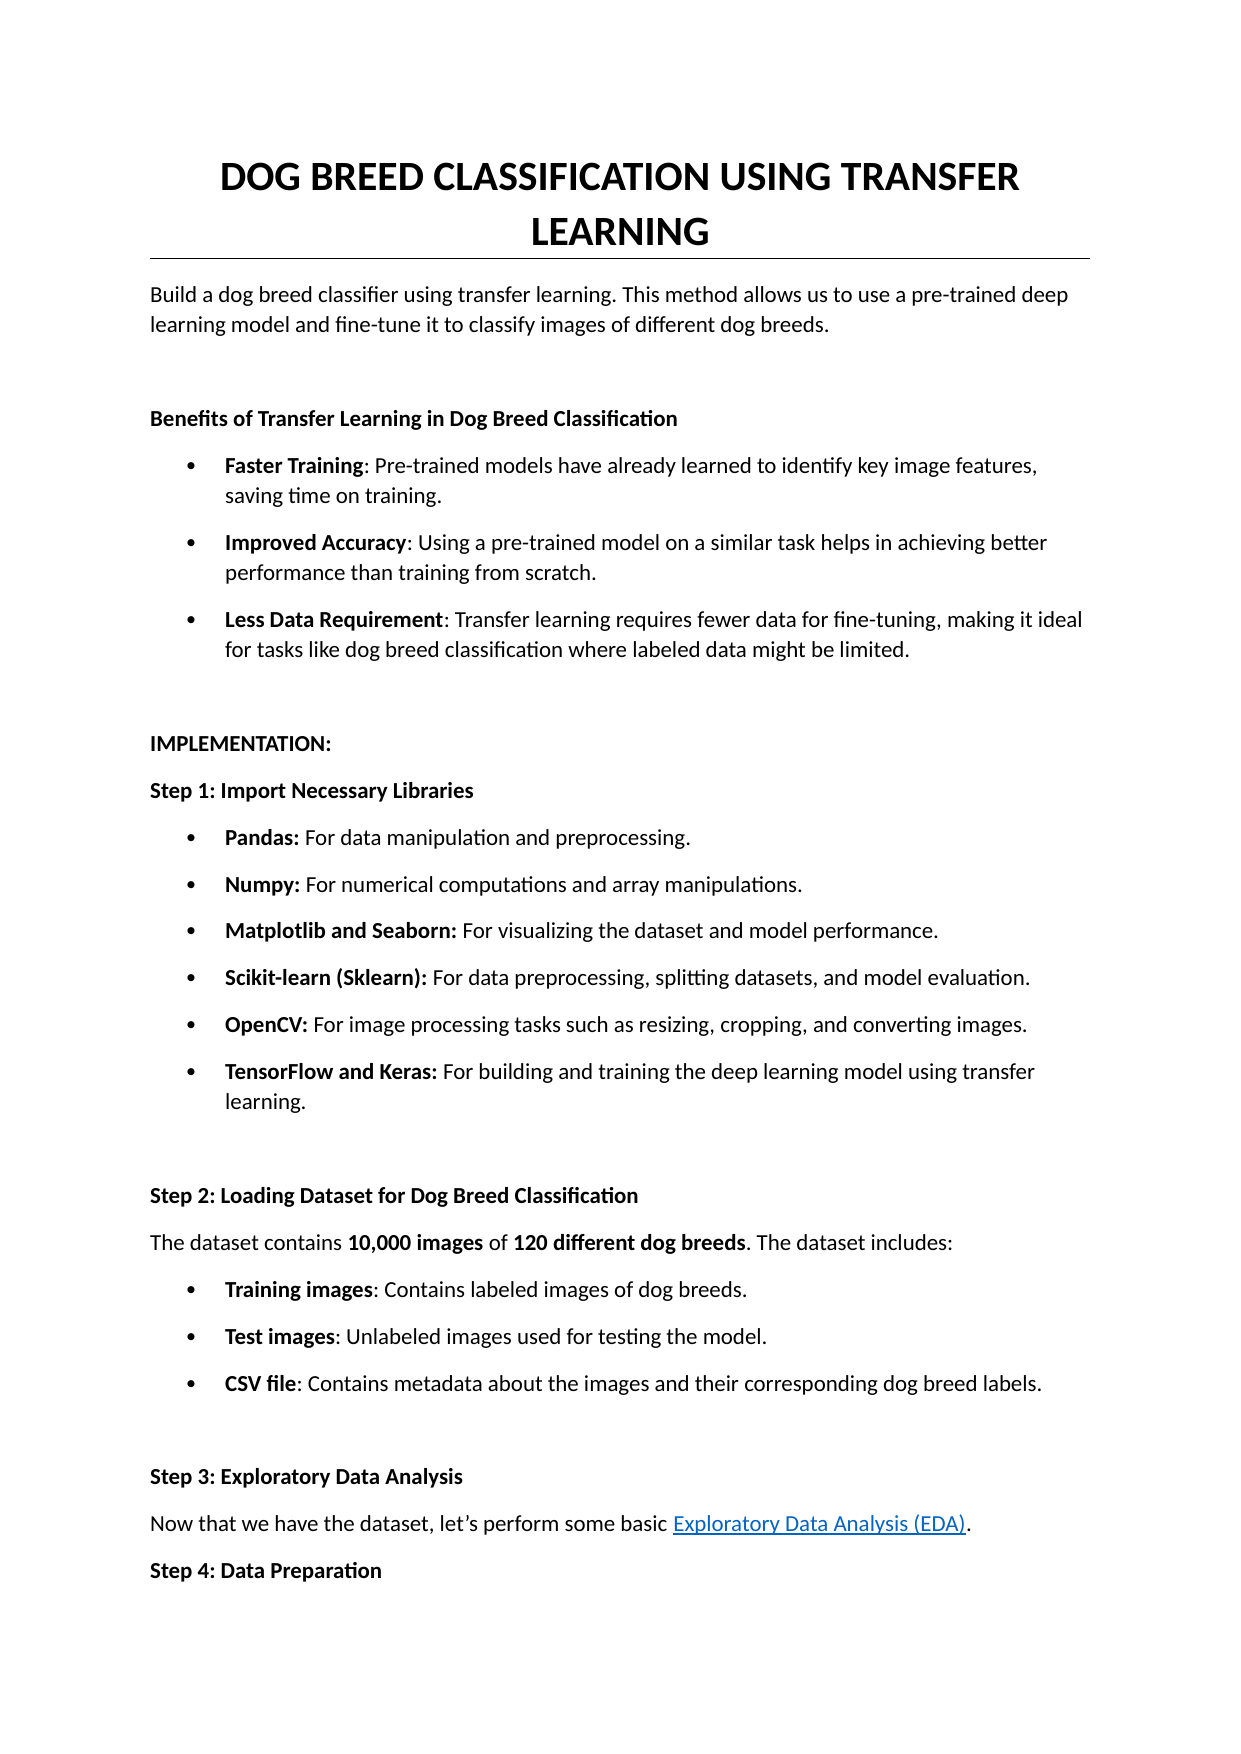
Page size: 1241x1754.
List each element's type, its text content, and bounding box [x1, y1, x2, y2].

list Scikit-learn (Sklearn): For data preprocessing, splitting datasets, and model evaluation. [187, 963, 1090, 991]
text DOG BREED CLASSIFICATION USING TRANSFER LEARNING [150, 150, 1090, 258]
list Faster Training: Pre-trained models have already learned to identify key image features, saving time on training. [187, 451, 1090, 509]
list Test images: Unlabeled images used for testing the model. [187, 1322, 1090, 1350]
text IMPLEMENTATION: [150, 729, 1090, 757]
text Step 4: Data Preparation [150, 1556, 1090, 1584]
text Step 3: Exploratory Data Analysis [150, 1462, 1090, 1490]
list Pandas: For data manipulation and preprocessing. [187, 823, 1090, 851]
text Benefits of Transfer Learning in Dog Breed Classification [150, 404, 1090, 432]
text Step 2: Loading Dataset for Dog Breed Classification [150, 1181, 1090, 1209]
list CSV file: Contains metadata about the images and their corresponding dog breed labels. [187, 1369, 1090, 1397]
list OpenCV: For image processing tasks such as resizing, cropping, and converting images. [187, 1010, 1090, 1038]
text Step 1: Import Necessary Libraries [150, 776, 1090, 804]
text Build a dog breed classifier using transfer learning. This method allows us to use a pre-trained deep learning model and fine-tune it to classify images of different dog breeds. [150, 280, 1090, 338]
list Matplotlib and Seaborn: For visualizing the dataset and model performance. [187, 917, 1090, 944]
list Numpy: For numerical computations and array manipulations. [187, 870, 1090, 898]
list Less Data Requirement: Transfer learning requires fewer data for fine-tuning, making it ideal for tasks like dog breed classification where labeled data might be limited. [187, 605, 1090, 663]
list Training images: Contains labeled images of dog breeds. [187, 1275, 1090, 1303]
list Improved Accuracy: Using a pre-trained model on a similar task helps in achieving better performance than training from scratch. [187, 528, 1090, 586]
text The dataset contains 10,000 images of 120 different dog breeds. The dataset includes: [150, 1228, 1090, 1256]
list TensorFlow and Keras: For building and training the deep learning model using transfer learning. [187, 1057, 1090, 1115]
text Now that we have the dataset, let’s perform some basic Exploratory Data Analysis (EDA). [150, 1509, 1090, 1537]
